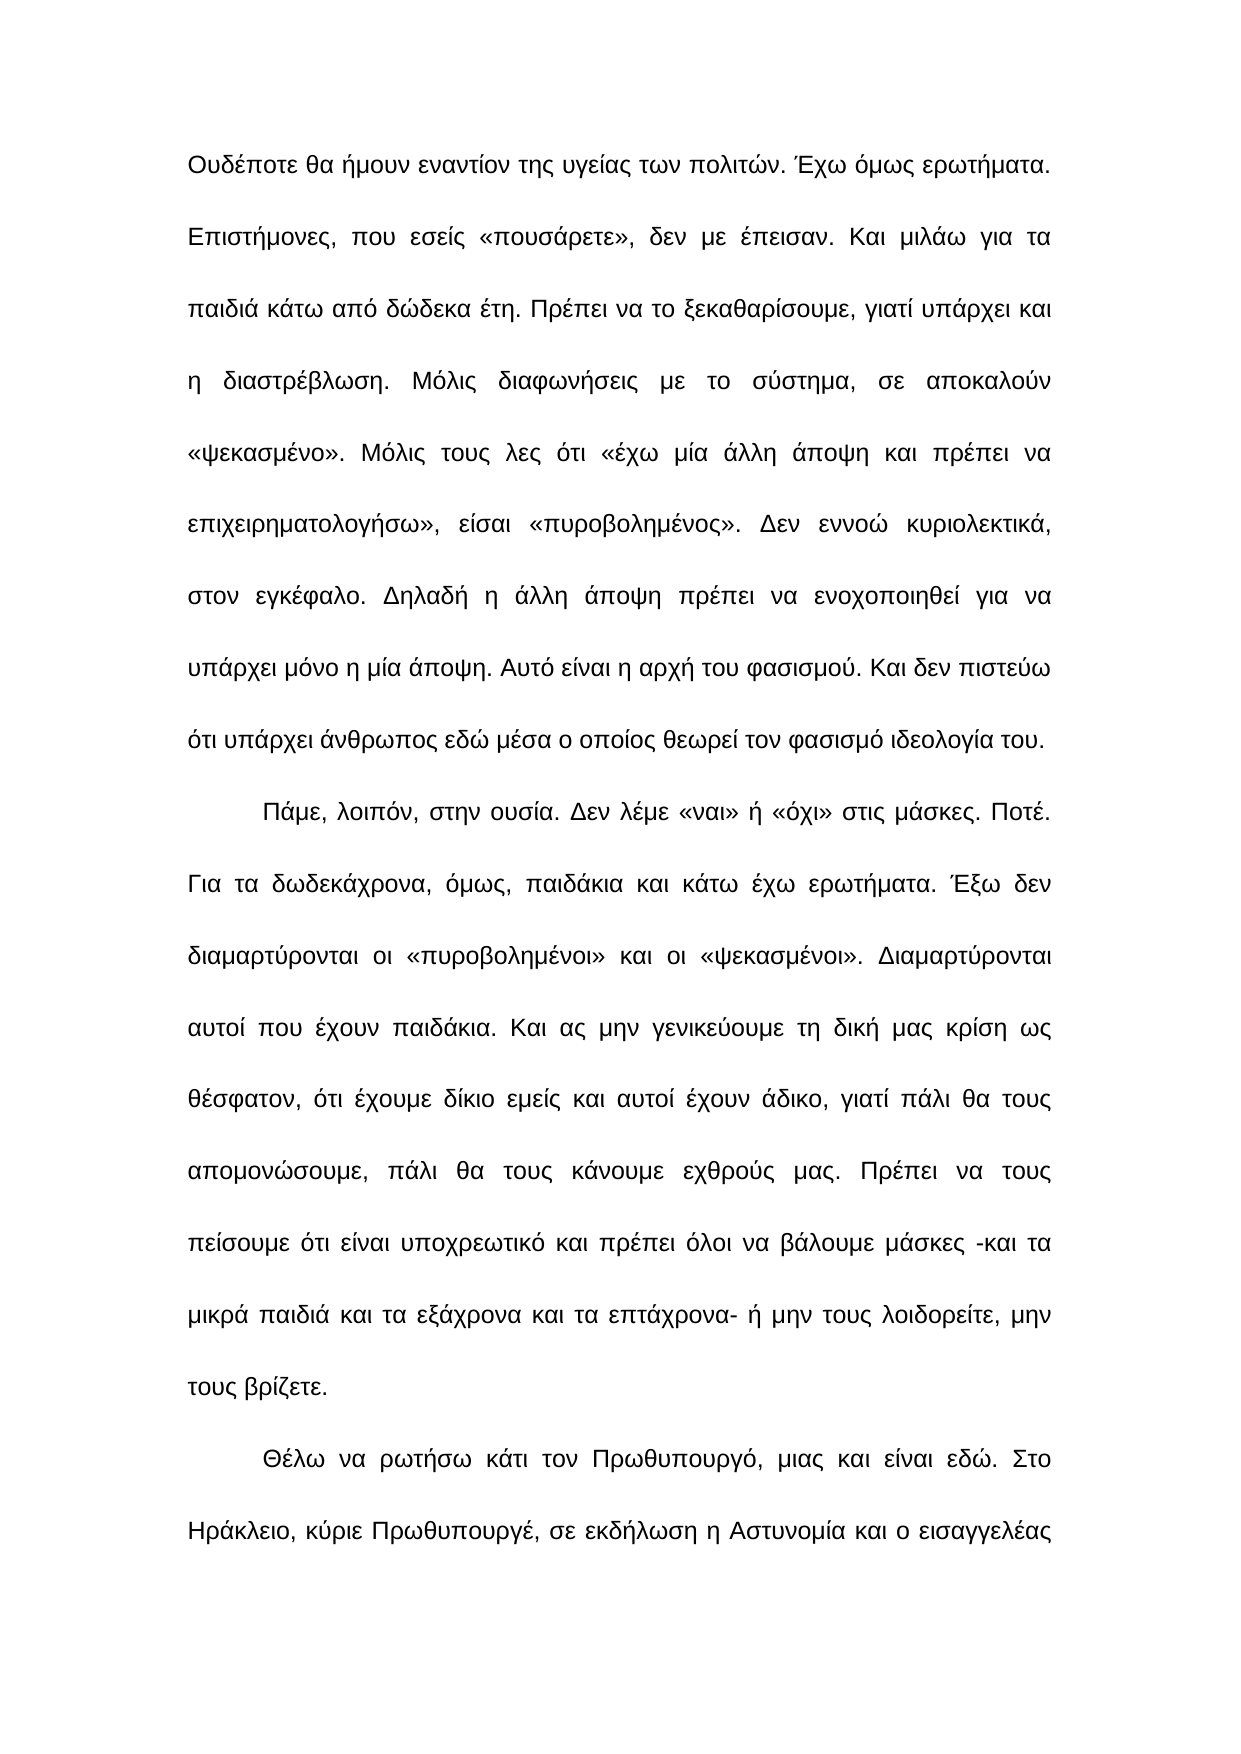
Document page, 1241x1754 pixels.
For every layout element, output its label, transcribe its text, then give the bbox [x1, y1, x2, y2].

text Πάμε, λοιπόν, στην ουσία. Δεν λέμε «ναι» ή «όχι» στις μάσκες. Ποτέ. Για τα δωδεκάχρονα, όμως, παιδάκια και κάτω έχω ερωτήματα. Έξω δεν διαμαρτύρονται οι «πυροβολημένοι» και οι «ψεκασμένοι». Διαμαρτύρονται αυτοί που έχουν παιδάκια. Και ας μην γενικεύουμε τη δική μας κρίση ως θέσφατον, ότι έχουμε δίκιο εμείς και αυτοί έχουν άδικο, γιατί πάλι θα τους απομονώσουμε, πάλι θα τους κάνουμε εχθρούς μας. Πρέπει να τους πείσουμε ότι είναι υποχρεωτικό και πρέπει όλοι να βάλουμε μάσκες -και τα μικρά παιδιά και τα εξάχρονα και τα επτάχρονα- ή μην τους λοιδορείτε, μην τους βρίζετε. [187, 797, 1053, 1401]
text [187, 1444, 1053, 1544]
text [187, 150, 1053, 754]
